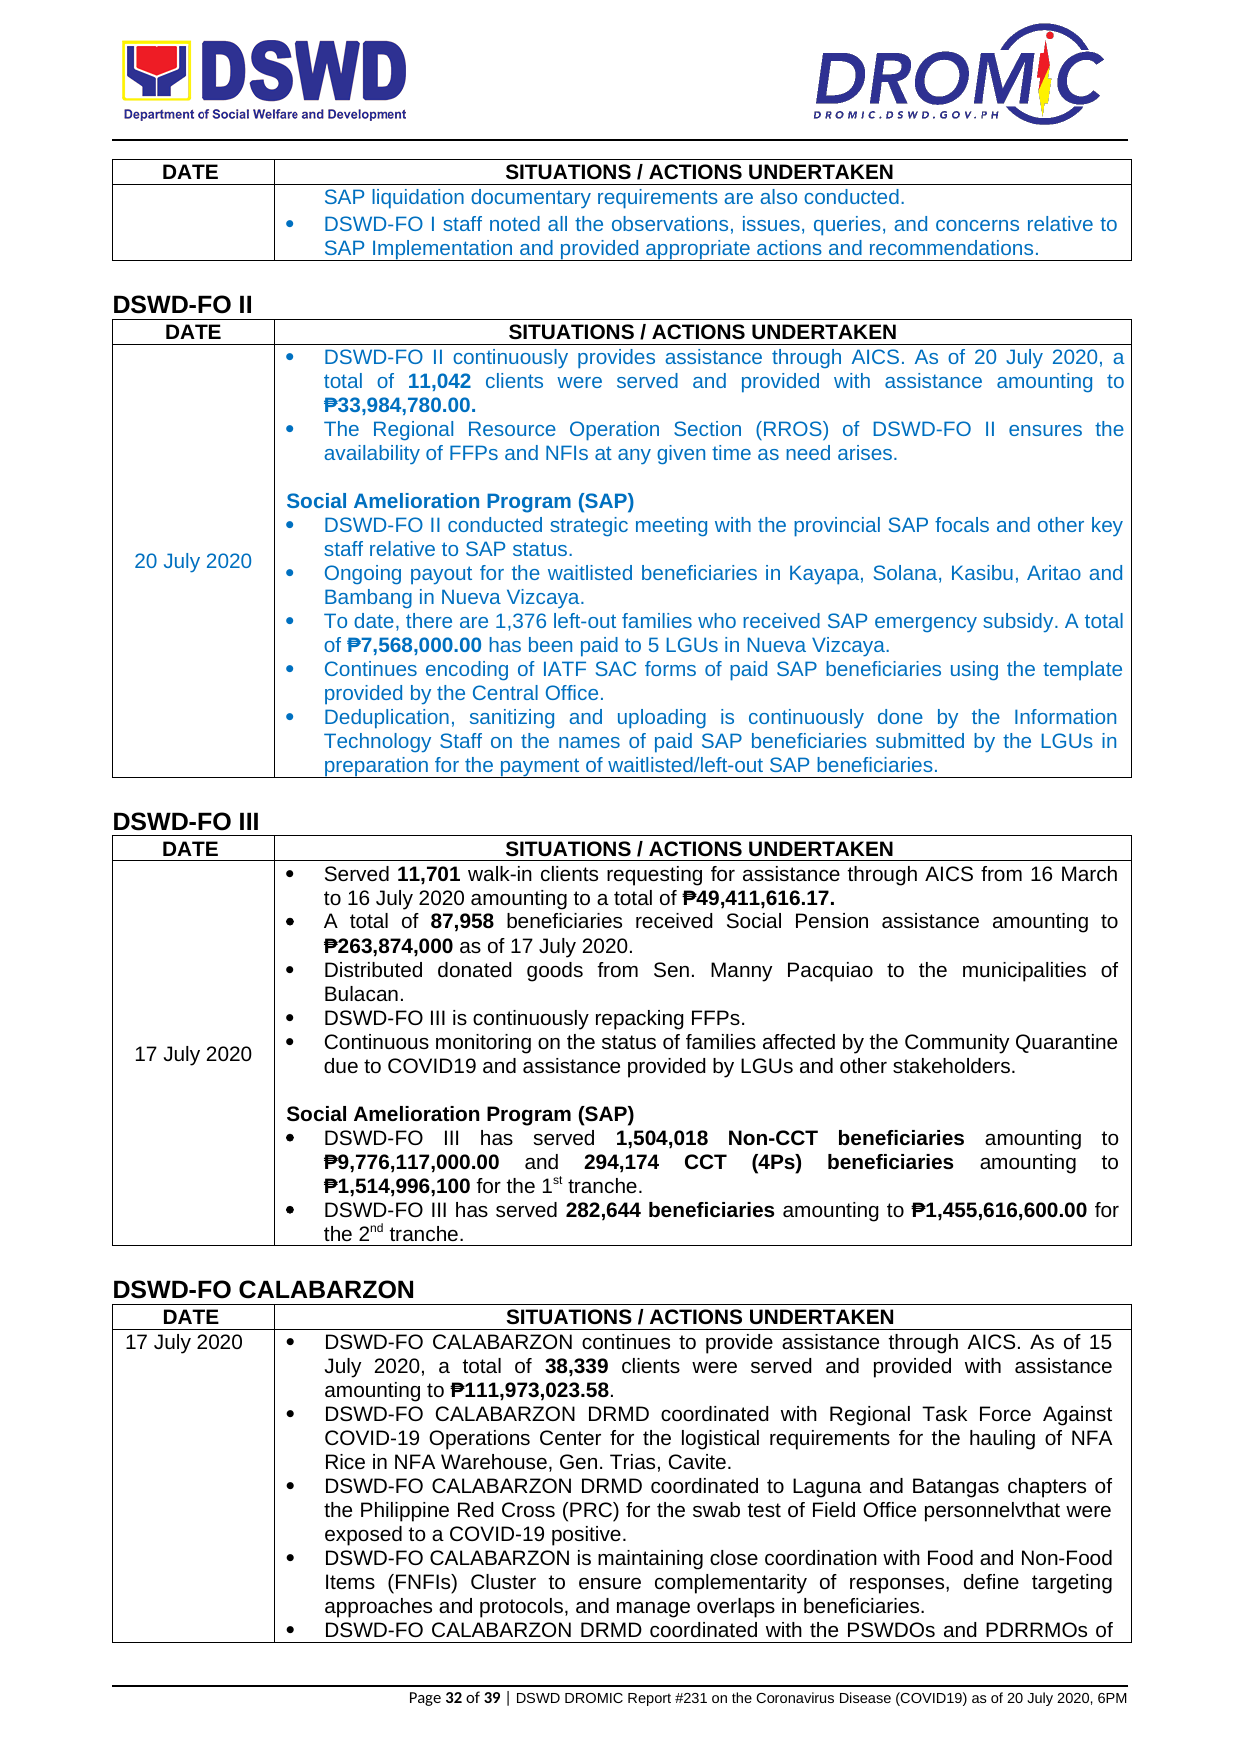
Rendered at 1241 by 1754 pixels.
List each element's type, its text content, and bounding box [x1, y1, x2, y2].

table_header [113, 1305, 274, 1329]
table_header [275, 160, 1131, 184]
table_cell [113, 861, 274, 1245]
picture [112, 37, 416, 125]
text DSWD-FO CALABARZON [112, 1275, 1128, 1304]
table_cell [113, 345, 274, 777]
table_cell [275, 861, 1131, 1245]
text DSWD-FO III [112, 807, 1122, 835]
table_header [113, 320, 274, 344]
picture [781, 23, 1133, 125]
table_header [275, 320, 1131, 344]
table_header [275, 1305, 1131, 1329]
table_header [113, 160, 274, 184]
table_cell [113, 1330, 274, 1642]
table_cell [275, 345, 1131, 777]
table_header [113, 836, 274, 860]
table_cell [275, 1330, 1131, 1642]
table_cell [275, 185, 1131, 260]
text DSWD-FO II [112, 290, 1128, 319]
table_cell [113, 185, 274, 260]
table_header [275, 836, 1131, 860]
